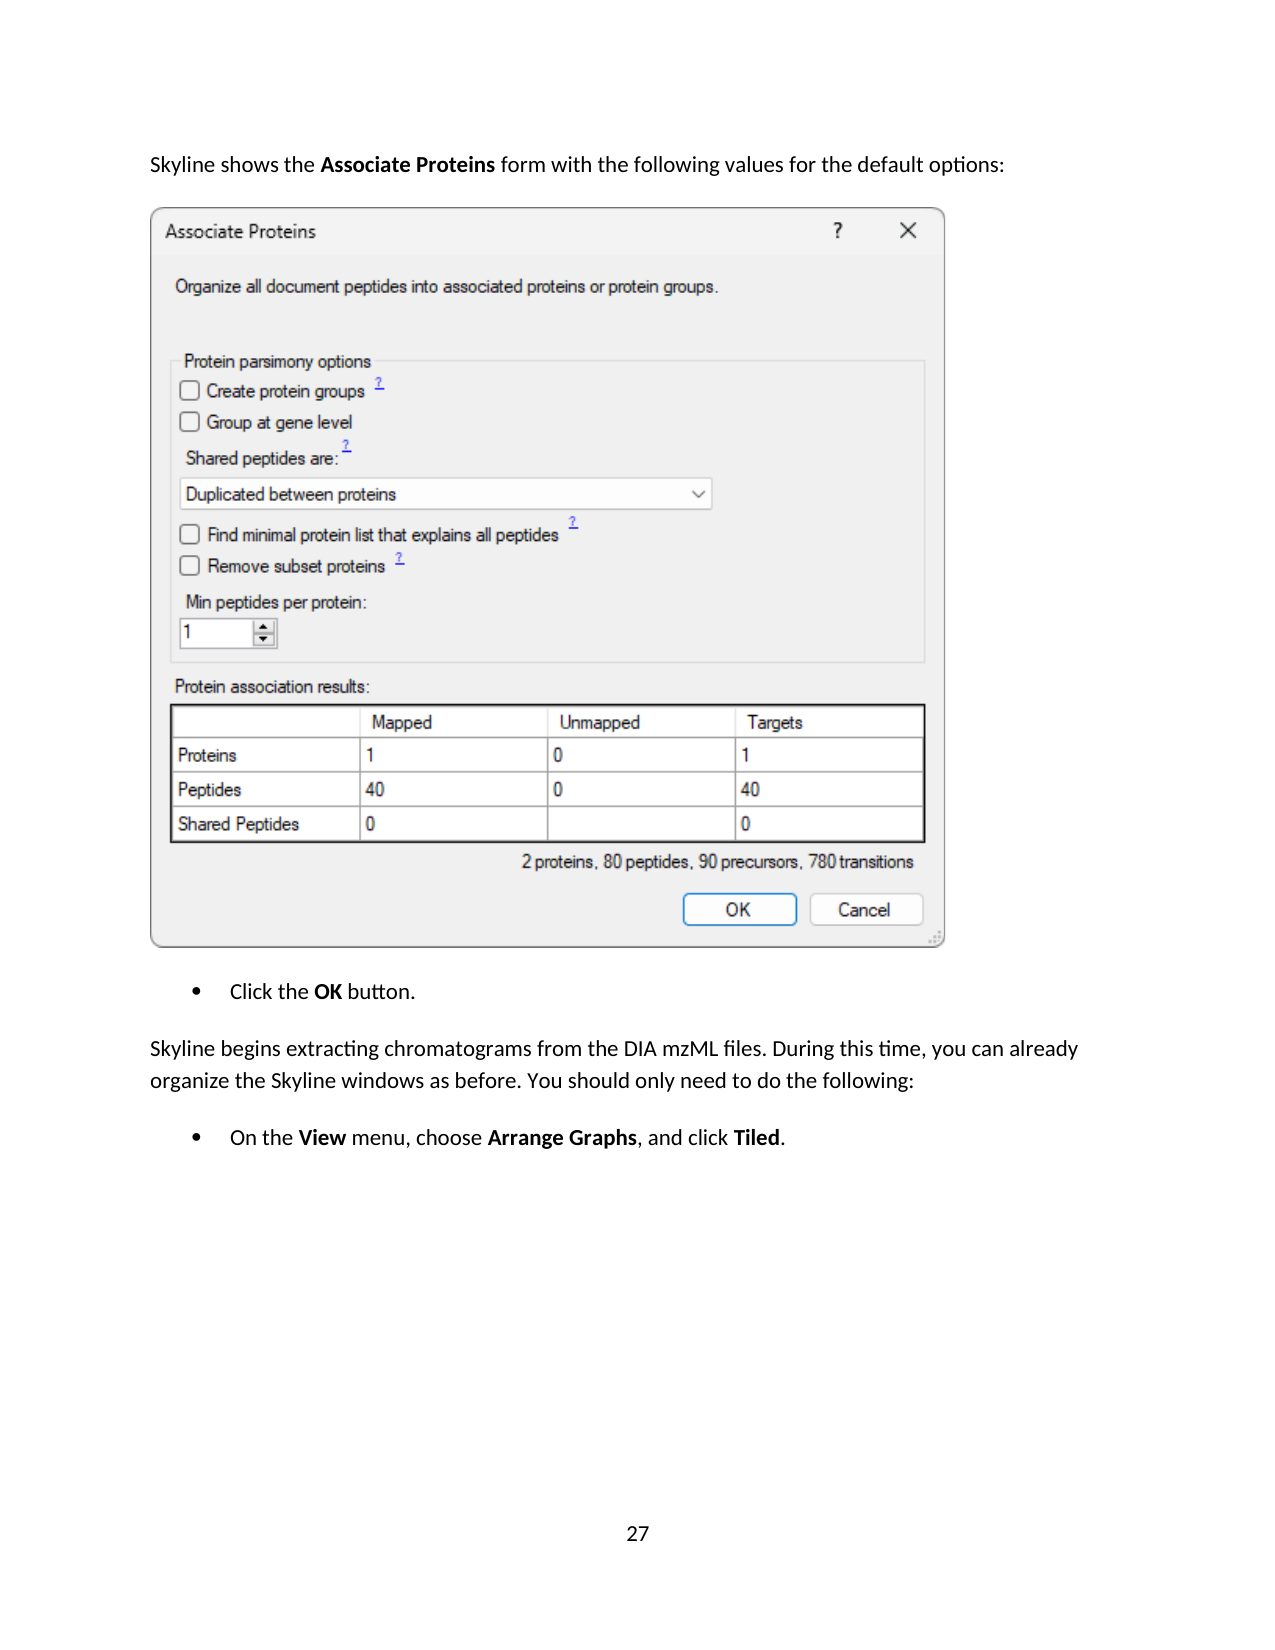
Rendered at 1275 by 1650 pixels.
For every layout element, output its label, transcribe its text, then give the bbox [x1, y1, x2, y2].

text Skyline begins extracting chromatograms from the DIA mzML files. During this time, you can already organize the Skyline windows as before. You should only need to do the following: [150, 1034, 1125, 1094]
list Click the OK button. [192, 977, 1125, 1005]
text Skyline shows the Associate Proteins form with the following values for the default options: [150, 150, 1125, 178]
picture [150, 207, 946, 948]
list On the View menu, choose Arrange Graphs, and click Tiled. [192, 1123, 1125, 1152]
